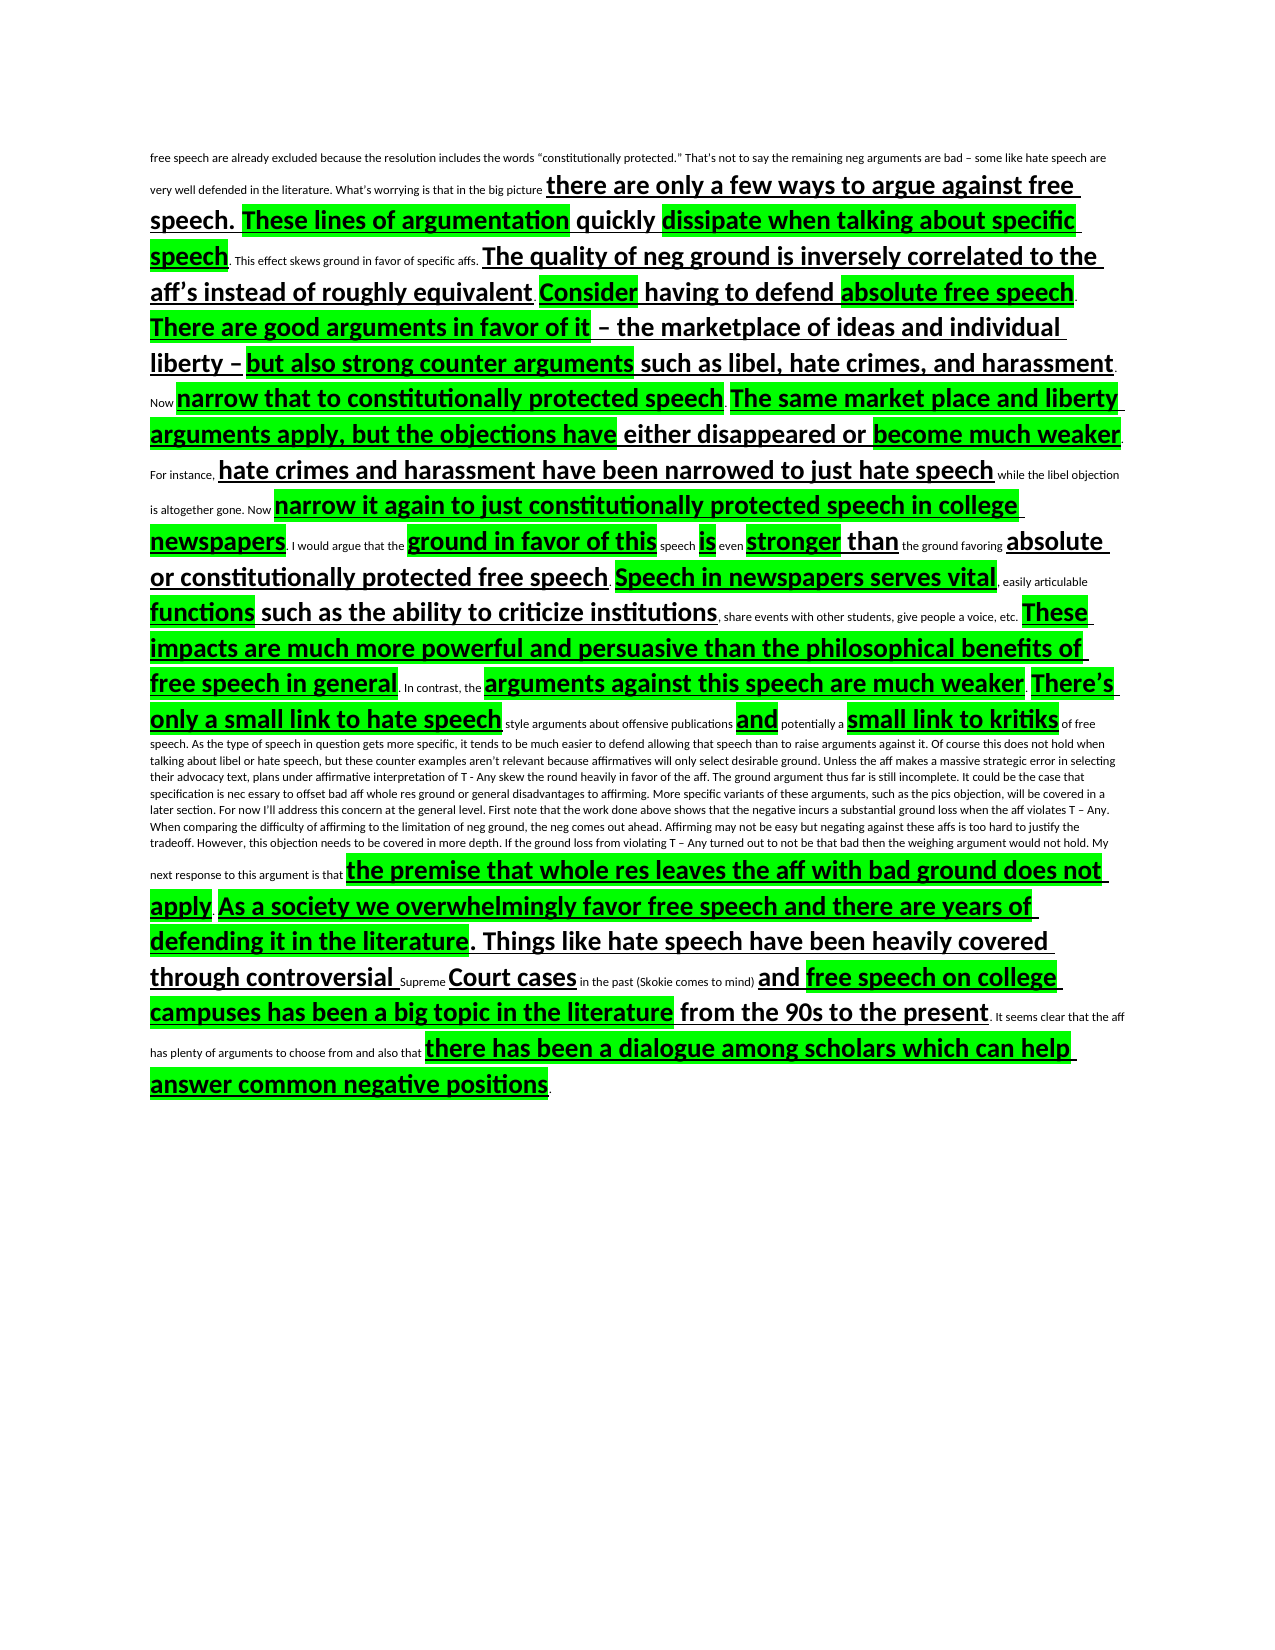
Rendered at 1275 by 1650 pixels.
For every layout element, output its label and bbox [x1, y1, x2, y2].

text [150, 150, 1125, 1100]
